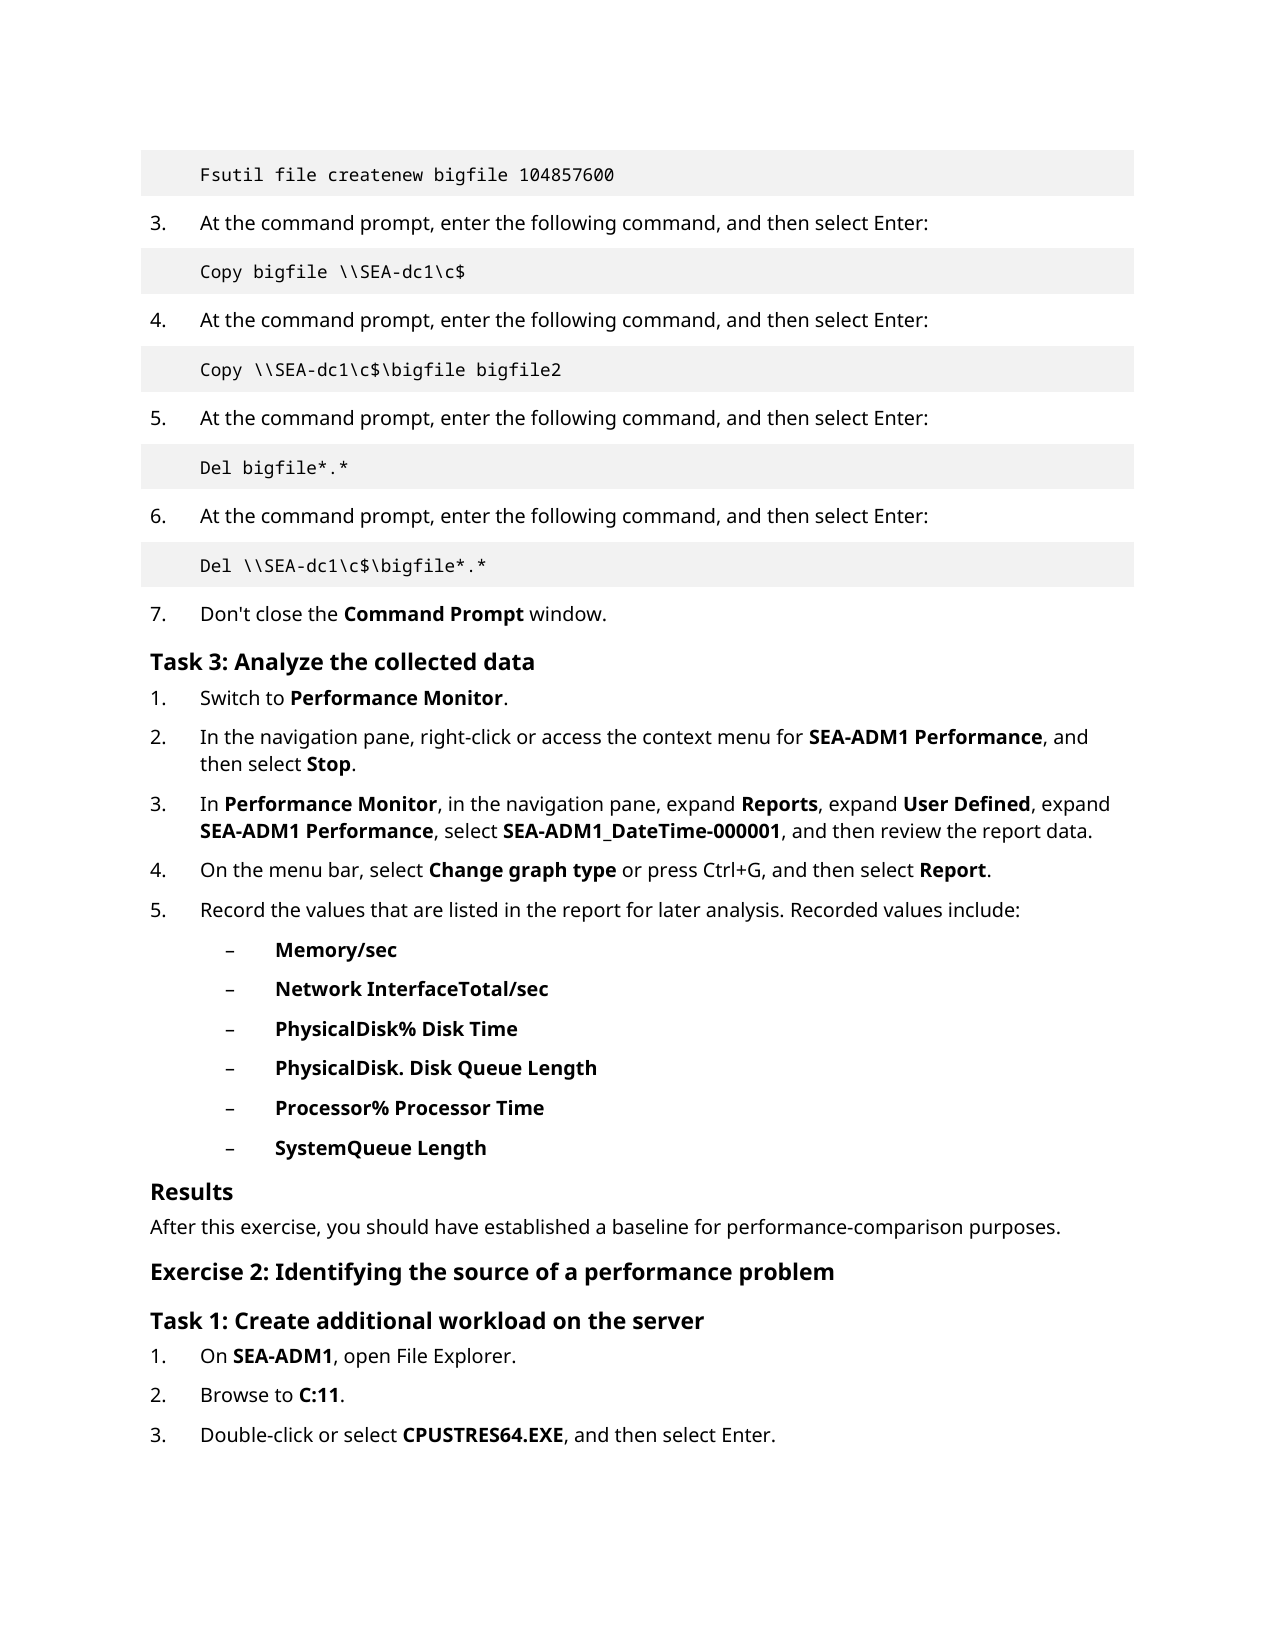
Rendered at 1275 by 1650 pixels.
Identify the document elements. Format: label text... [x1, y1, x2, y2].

list Copy \\SEA-dc1\c$\bigfile bigfile2 [142, 347, 1133, 391]
list Copy bigfile \\SEA-dc1\c$ [142, 249, 1133, 293]
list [150, 208, 1125, 235]
list On the menu bar, select Change graph type or press Ctrl+G, and then select Report. [150, 856, 1125, 883]
list Network InterfaceTotal/sec [225, 975, 1125, 1002]
list At the command prompt, enter the following command, and then select Enter: [150, 404, 1125, 431]
list Double-click or select CPUSTRES64.EXE, and then select Enter. [150, 1421, 1125, 1448]
list Del \\SEA-dc1\c$\bigfile*.* [142, 543, 1133, 586]
list Processor% Processor Time [225, 1094, 1125, 1121]
list SystemQueue Length [225, 1133, 1125, 1160]
list Memory/sec [225, 935, 1125, 962]
list In the navigation pane, right-click or access the context menu for SEA-ADM1 Performance, and then select Stop. [150, 723, 1125, 777]
list At the command prompt, enter the following command, and then select Enter: [150, 502, 1125, 529]
list Fsutil file createnew bigfile 104857600 [142, 151, 1133, 195]
subtitle Exercise 2: Identifying the source of a performance problem [150, 1258, 1125, 1285]
subtitle Results [150, 1179, 1125, 1206]
list Don't close the Command Prompt window. [150, 600, 1125, 627]
list Switch to Performance Monitor. [150, 683, 1125, 710]
subtitle Task 1: Create additional workload on the server [150, 1304, 1125, 1335]
list Browse to C:11. [150, 1381, 1125, 1408]
list PhysicalDisk% Disk Time [225, 1014, 1125, 1042]
list On SEA-ADM1, open File Explorer. [150, 1342, 1125, 1369]
list Del bigfile*.* [142, 445, 1133, 488]
list Record the values that are listed in the report for later analysis. Recorded values include: [150, 896, 1125, 923]
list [150, 306, 1125, 333]
subtitle Task 3: Analyze the collected data [150, 646, 1125, 677]
list In Performance Monitor, in the navigation pane, expand Reports, expand User Defined, expand SEA-ADM1 Performance, select SEA-ADM1_DateTime-000001, and then review the report data. [150, 789, 1125, 844]
list PhysicalDisk. Disk Queue Length [225, 1054, 1125, 1081]
